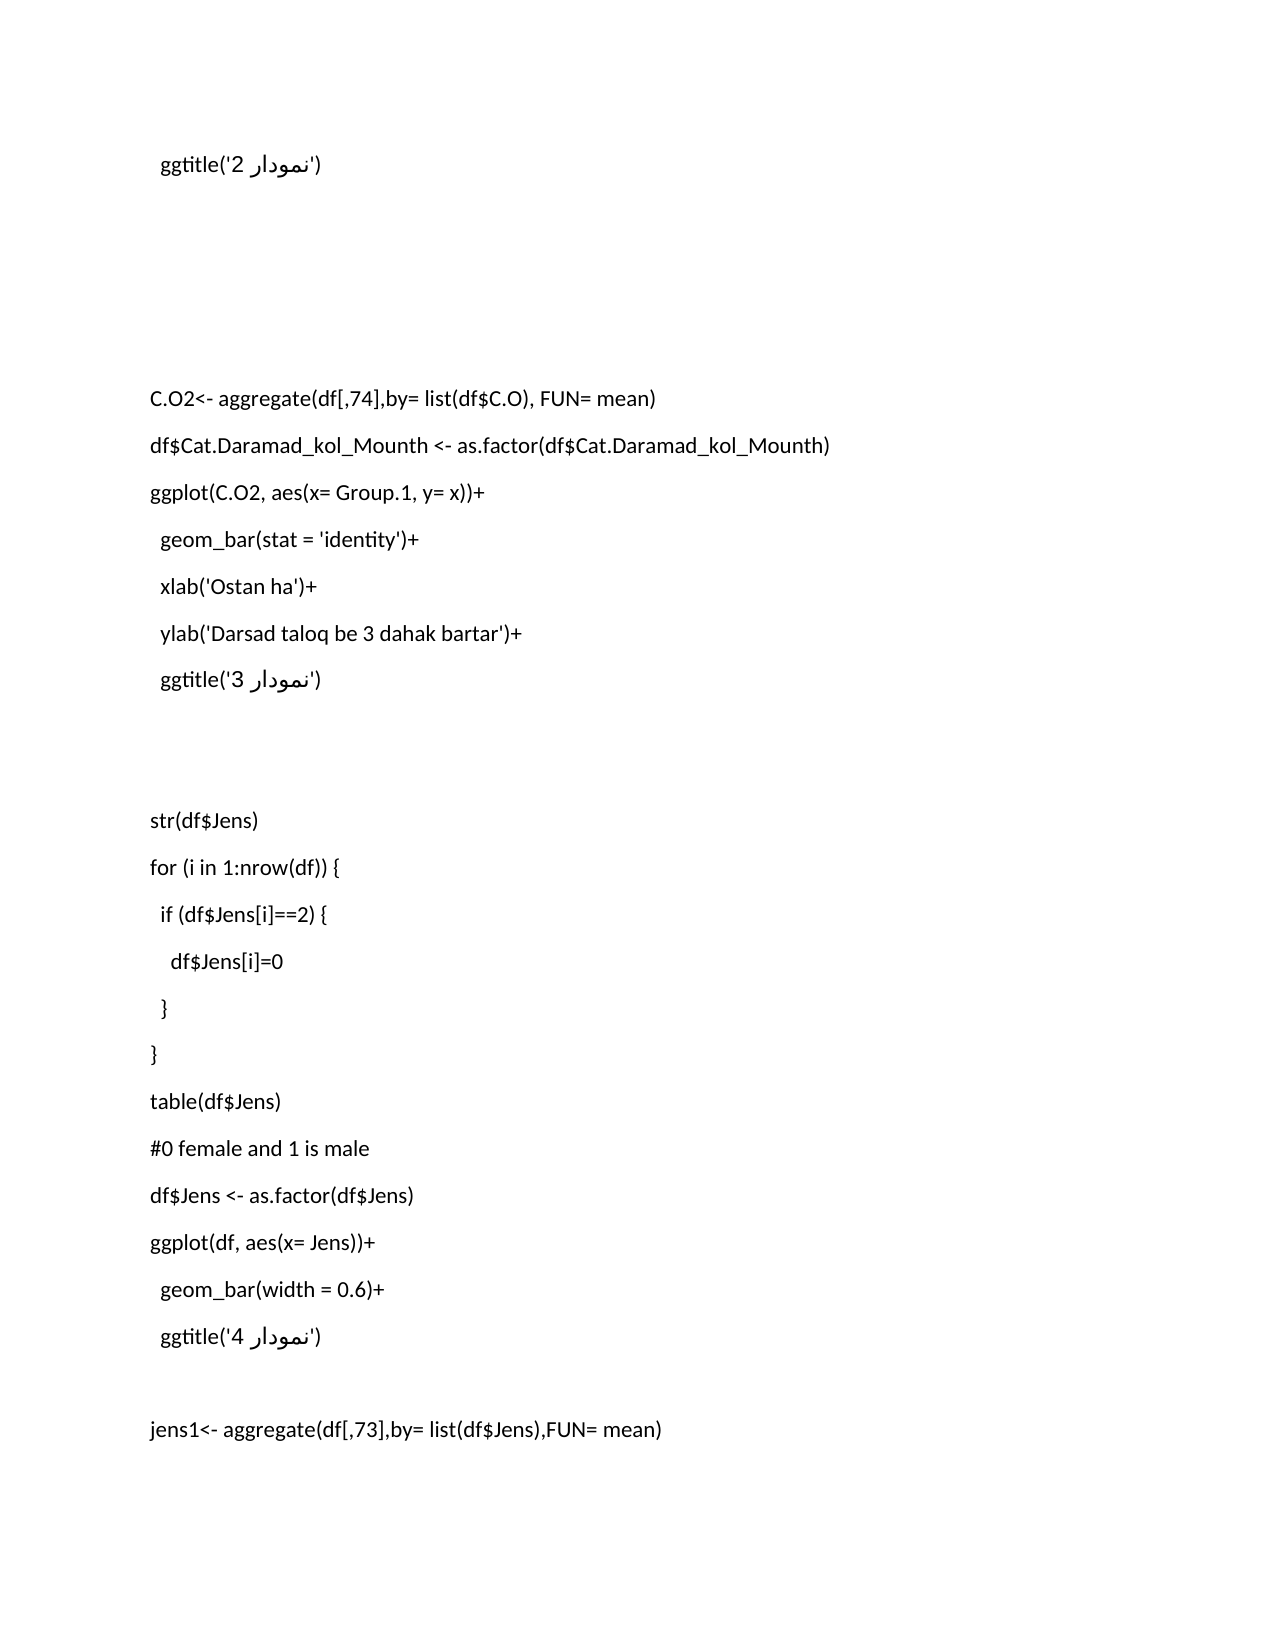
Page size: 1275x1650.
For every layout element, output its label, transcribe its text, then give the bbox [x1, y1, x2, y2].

text ggtitle('نمودار 3') [150, 666, 1125, 694]
text table(df$Jens) [150, 1087, 1125, 1116]
text geom_bar(stat = 'identity')+ [150, 525, 1125, 553]
text df$Jens[i]=0 [150, 947, 1125, 975]
text xlab('Ostan ha')+ [150, 572, 1125, 600]
text df$Cat.Daramad_kol_Mounth <- as.factor(df$Cat.Daramad_kol_Mounth) [150, 431, 1125, 459]
text ggtitle('نمودار 2') [150, 150, 1125, 178]
text df$Jens <- as.factor(df$Jens) [150, 1181, 1125, 1209]
text #0 female and 1 is male [150, 1134, 1125, 1162]
text C.O2<- aggregate(df[,74],by= list(df$C.O), FUN= mean) [150, 384, 1125, 412]
text str(df$Jens) [150, 806, 1125, 834]
text for (i in 1:nrow(df)) { [150, 853, 1125, 881]
text jens1<- aggregate(df[,73],by= list(df$Jens),FUN= mean) [150, 1416, 1125, 1444]
text } [150, 994, 1125, 1022]
text ggplot(C.O2, aes(x= Group.1, y= x))+ [150, 478, 1125, 506]
text ggplot(df, aes(x= Jens))+ [150, 1228, 1125, 1256]
text } [150, 1041, 1125, 1069]
text ggtitle('نمودار 4') [150, 1322, 1125, 1350]
text ylab('Darsad taloq be 3 dahak bartar')+ [150, 619, 1125, 647]
text geom_bar(width = 0.6)+ [150, 1275, 1125, 1303]
text if (df$Jens[i]==2) { [150, 900, 1125, 928]
